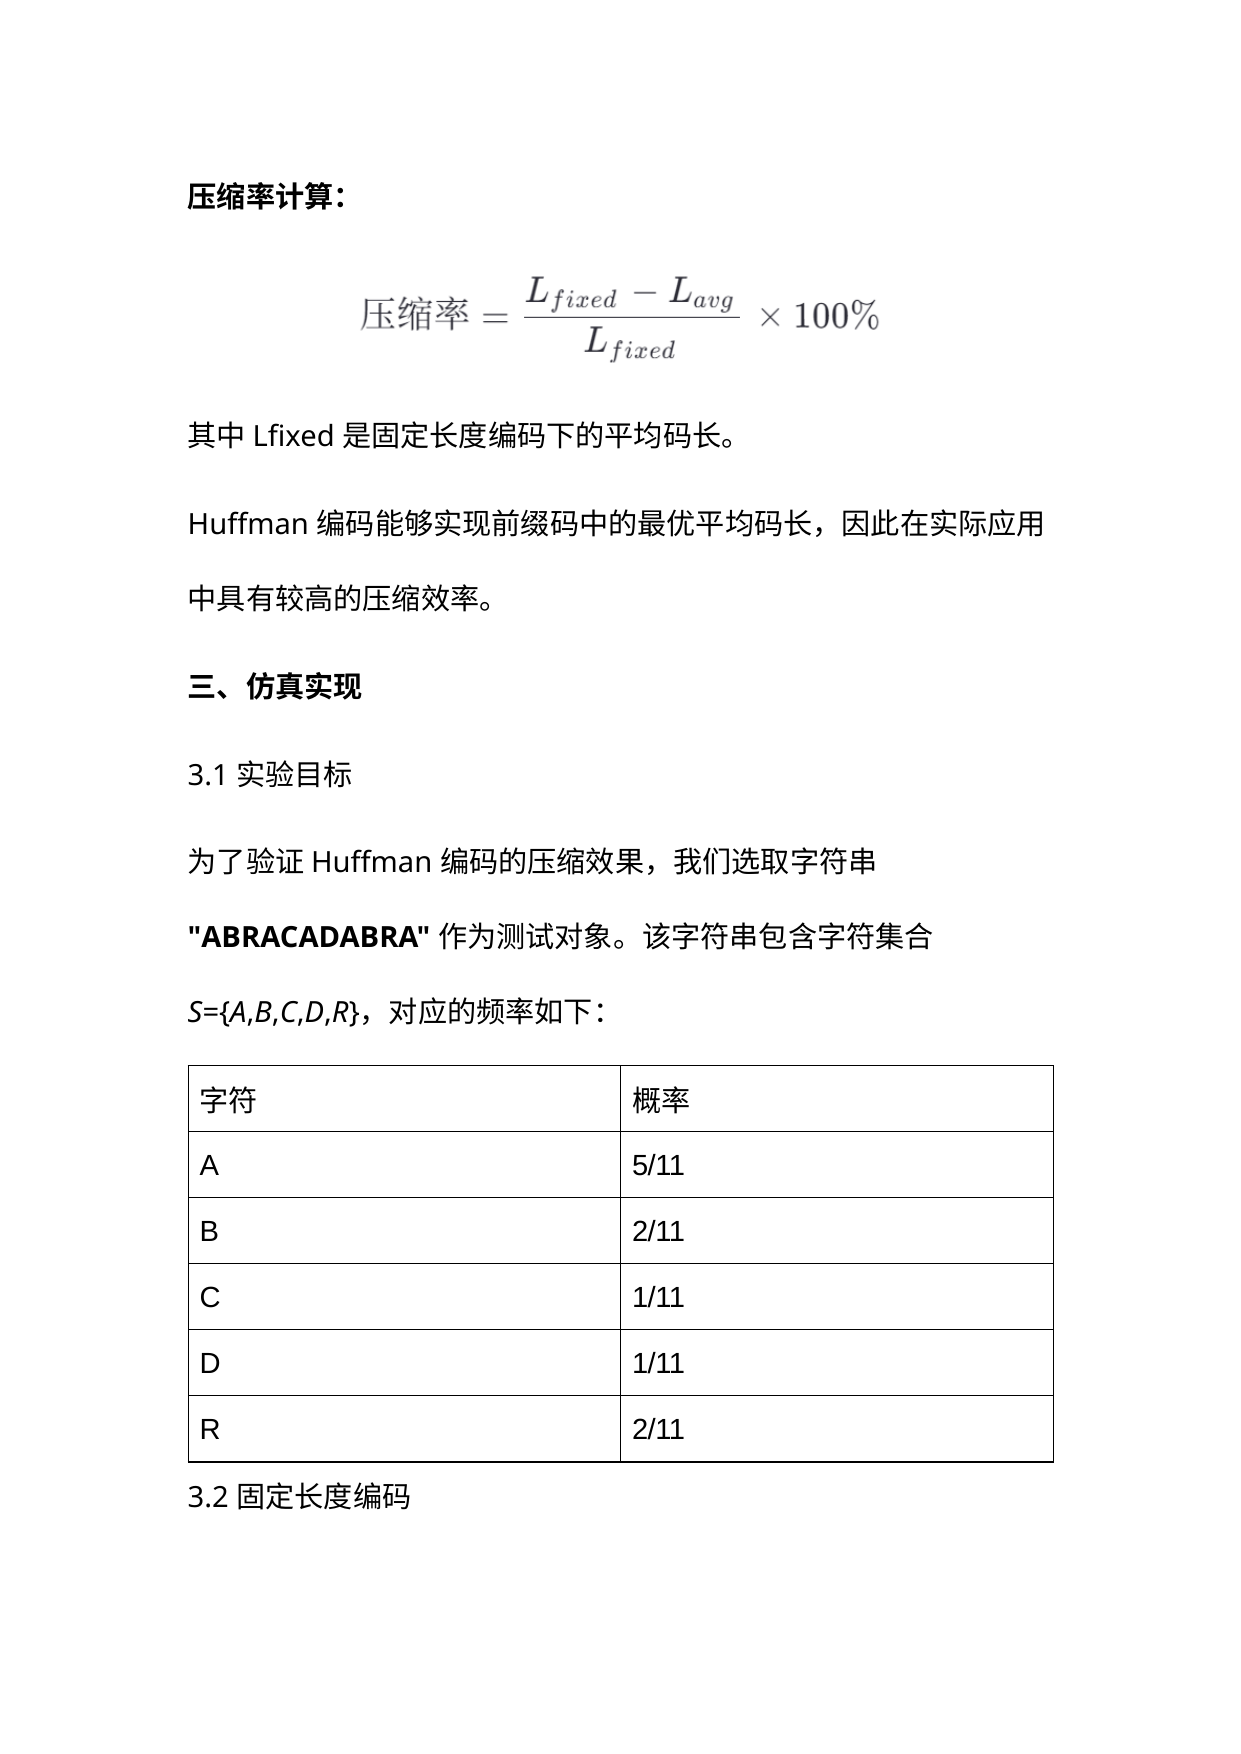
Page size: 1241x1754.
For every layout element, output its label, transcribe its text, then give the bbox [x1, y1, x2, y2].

table_cell 2/11 [621, 1396, 1053, 1461]
picture [348, 250, 893, 372]
table_cell 2/11 [621, 1198, 1053, 1263]
text 3.2 固定长度编码 [187, 1462, 1053, 1527]
table_cell 1/11 [621, 1264, 1053, 1329]
table_cell D [189, 1330, 620, 1395]
text Huffman 编码能够实现前缀码中的最优平均码长，因此在实际应用中具有较高的压缩效率。 [187, 489, 1053, 629]
table_cell A [189, 1132, 620, 1197]
table_header 字符 [189, 1066, 620, 1131]
table_cell R [189, 1396, 620, 1461]
text 三、仿真实现 [187, 652, 1053, 717]
table_cell B [189, 1198, 620, 1263]
text 压缩率计算： [187, 162, 1053, 227]
table_cell 5/11 [621, 1132, 1053, 1197]
text 3.1 实验目标 [187, 740, 1053, 805]
table_cell 1/11 [621, 1330, 1053, 1395]
table_header 概率 [621, 1066, 1053, 1131]
table_cell C [189, 1264, 620, 1329]
text 其中 Lfixed​ 是固定长度编码下的平均码长。 [187, 401, 1053, 466]
text 为了验证 Huffman 编码的压缩效果，我们选取字符串 "ABRACADABRA" 作为测试对象。该字符串包含字符集合 S={A,B,C,D,R}，对应的频率如下： [187, 828, 1053, 1042]
